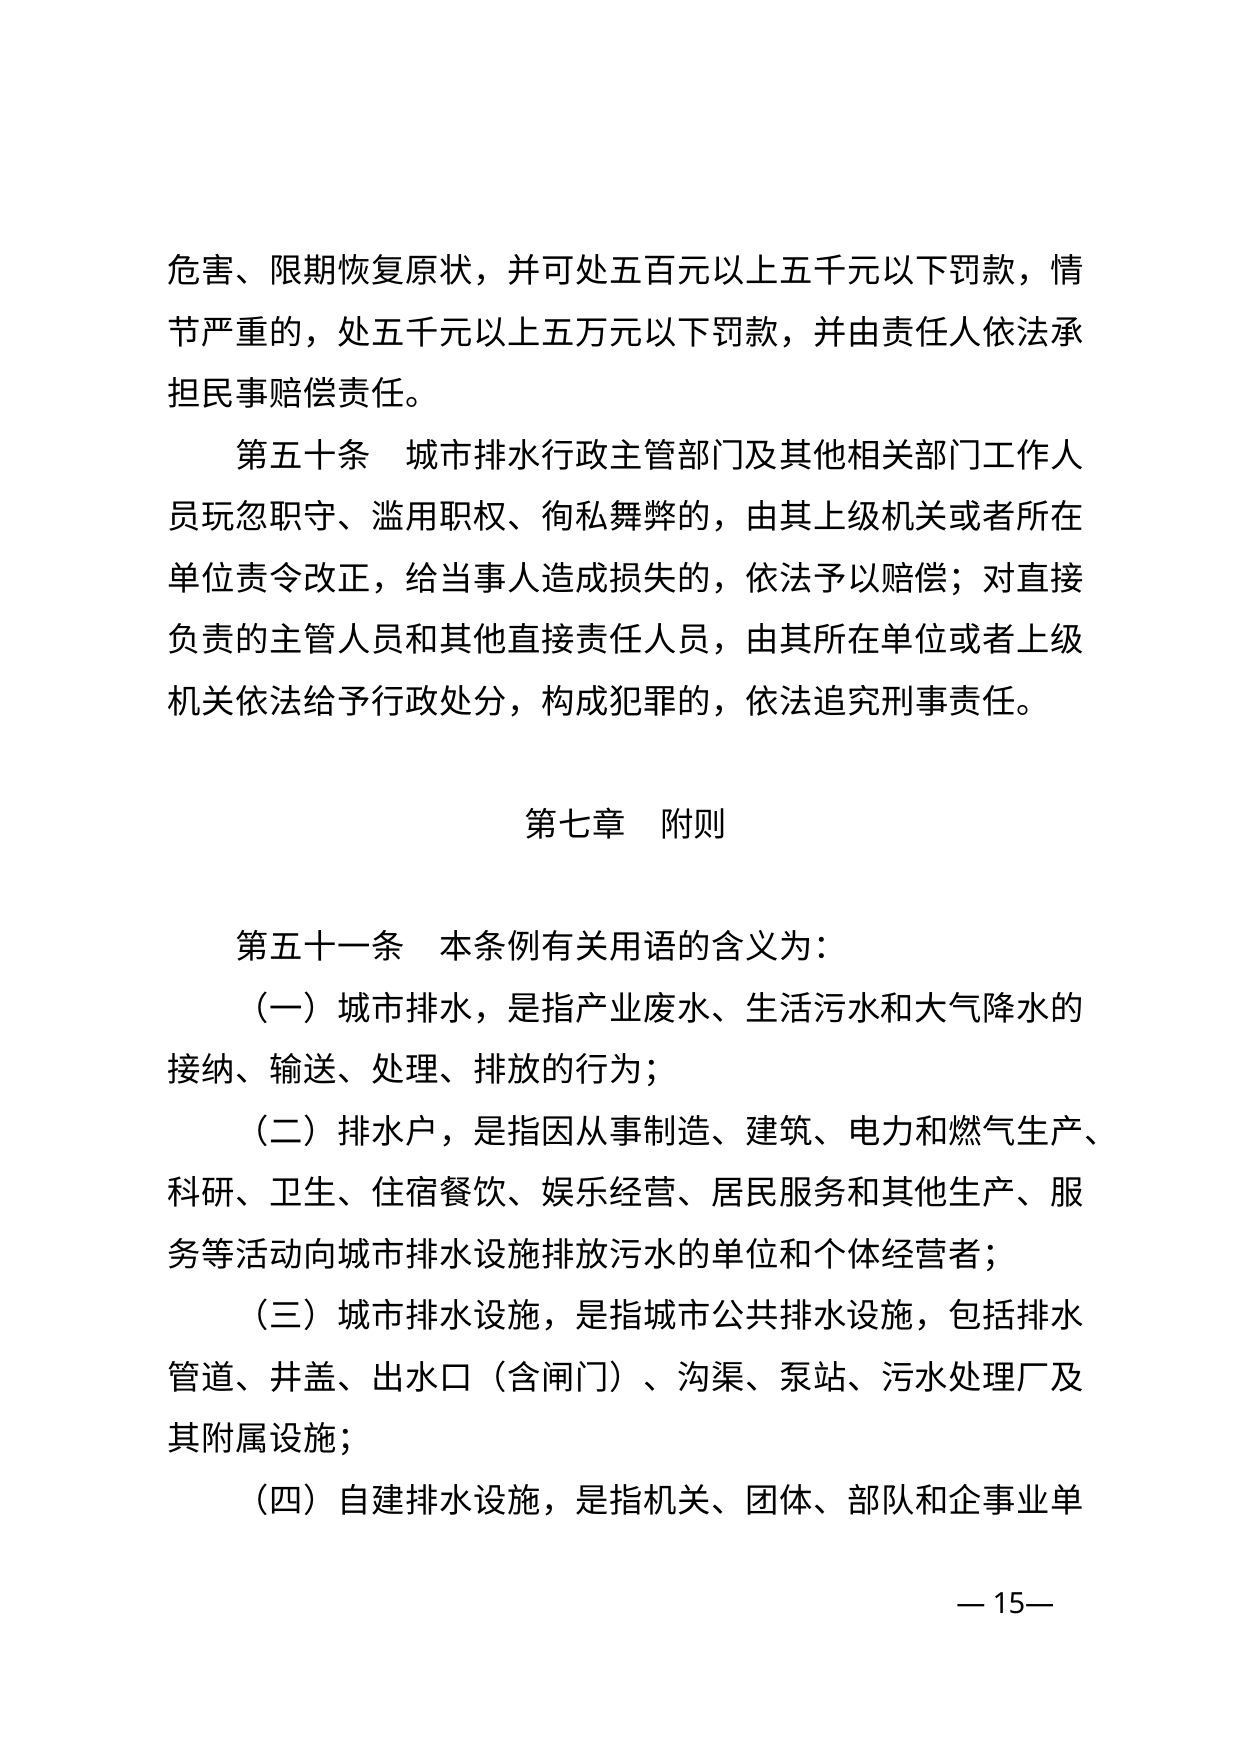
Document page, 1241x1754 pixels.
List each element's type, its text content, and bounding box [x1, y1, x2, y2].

text 第七章 附则 [168, 791, 1084, 852]
text （二）排水户，是指因从事制造、建筑、电力和燃气生产、科研、卫生、住宿餐饮、娱乐经营、居民服务和其他生产、服务等活动向城市排水设施排放污水的单位和个体经营者； [168, 1098, 1084, 1282]
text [168, 238, 1084, 422]
text （一）城市排水，是指产业废水、生活污水和大气降水的接纳、输送、处理、排放的行为； [168, 975, 1084, 1098]
text （三）城市排水设施，是指城市公共排水设施，包括排水管道、井盖、出水口（含闸门）、沟渠、泵站、污水处理厂及其附属设施； [168, 1282, 1084, 1467]
text 第五十条 城市排水行政主管部门及其他相关部门工作人员玩忽职守、滥用职权、徇私舞弊的，由其上级机关或者所在单位责令改正，给当事人造成损失的，依法予以赔偿；对直接负责的主管人员和其他直接责任人员，由其所在单位或者上级机关依法给予行政处分，构成犯罪的，依法追究刑事责任。 [168, 422, 1084, 729]
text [168, 1467, 1084, 1528]
text 第五十一条 本条例有关用语的含义为： [168, 914, 1084, 975]
